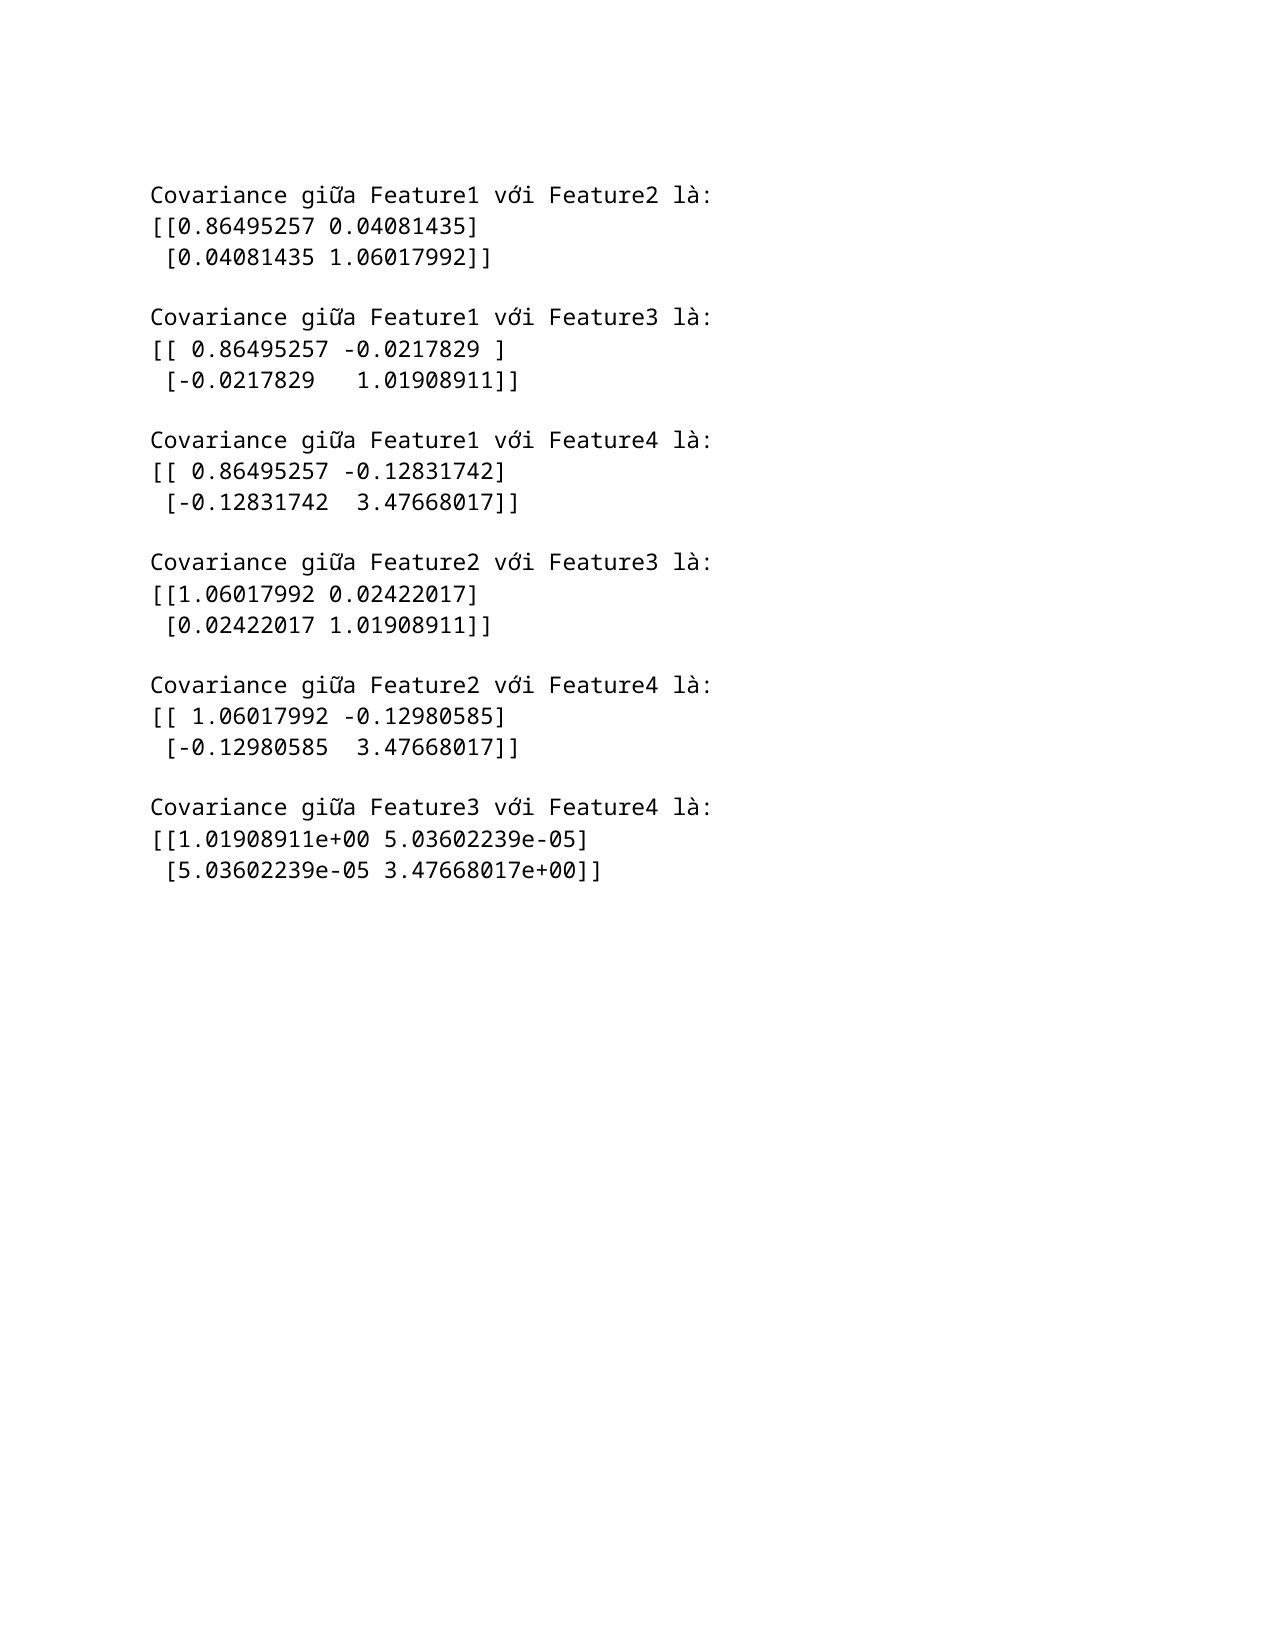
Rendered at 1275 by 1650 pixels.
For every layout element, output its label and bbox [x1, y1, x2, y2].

text [150, 150, 1125, 885]
